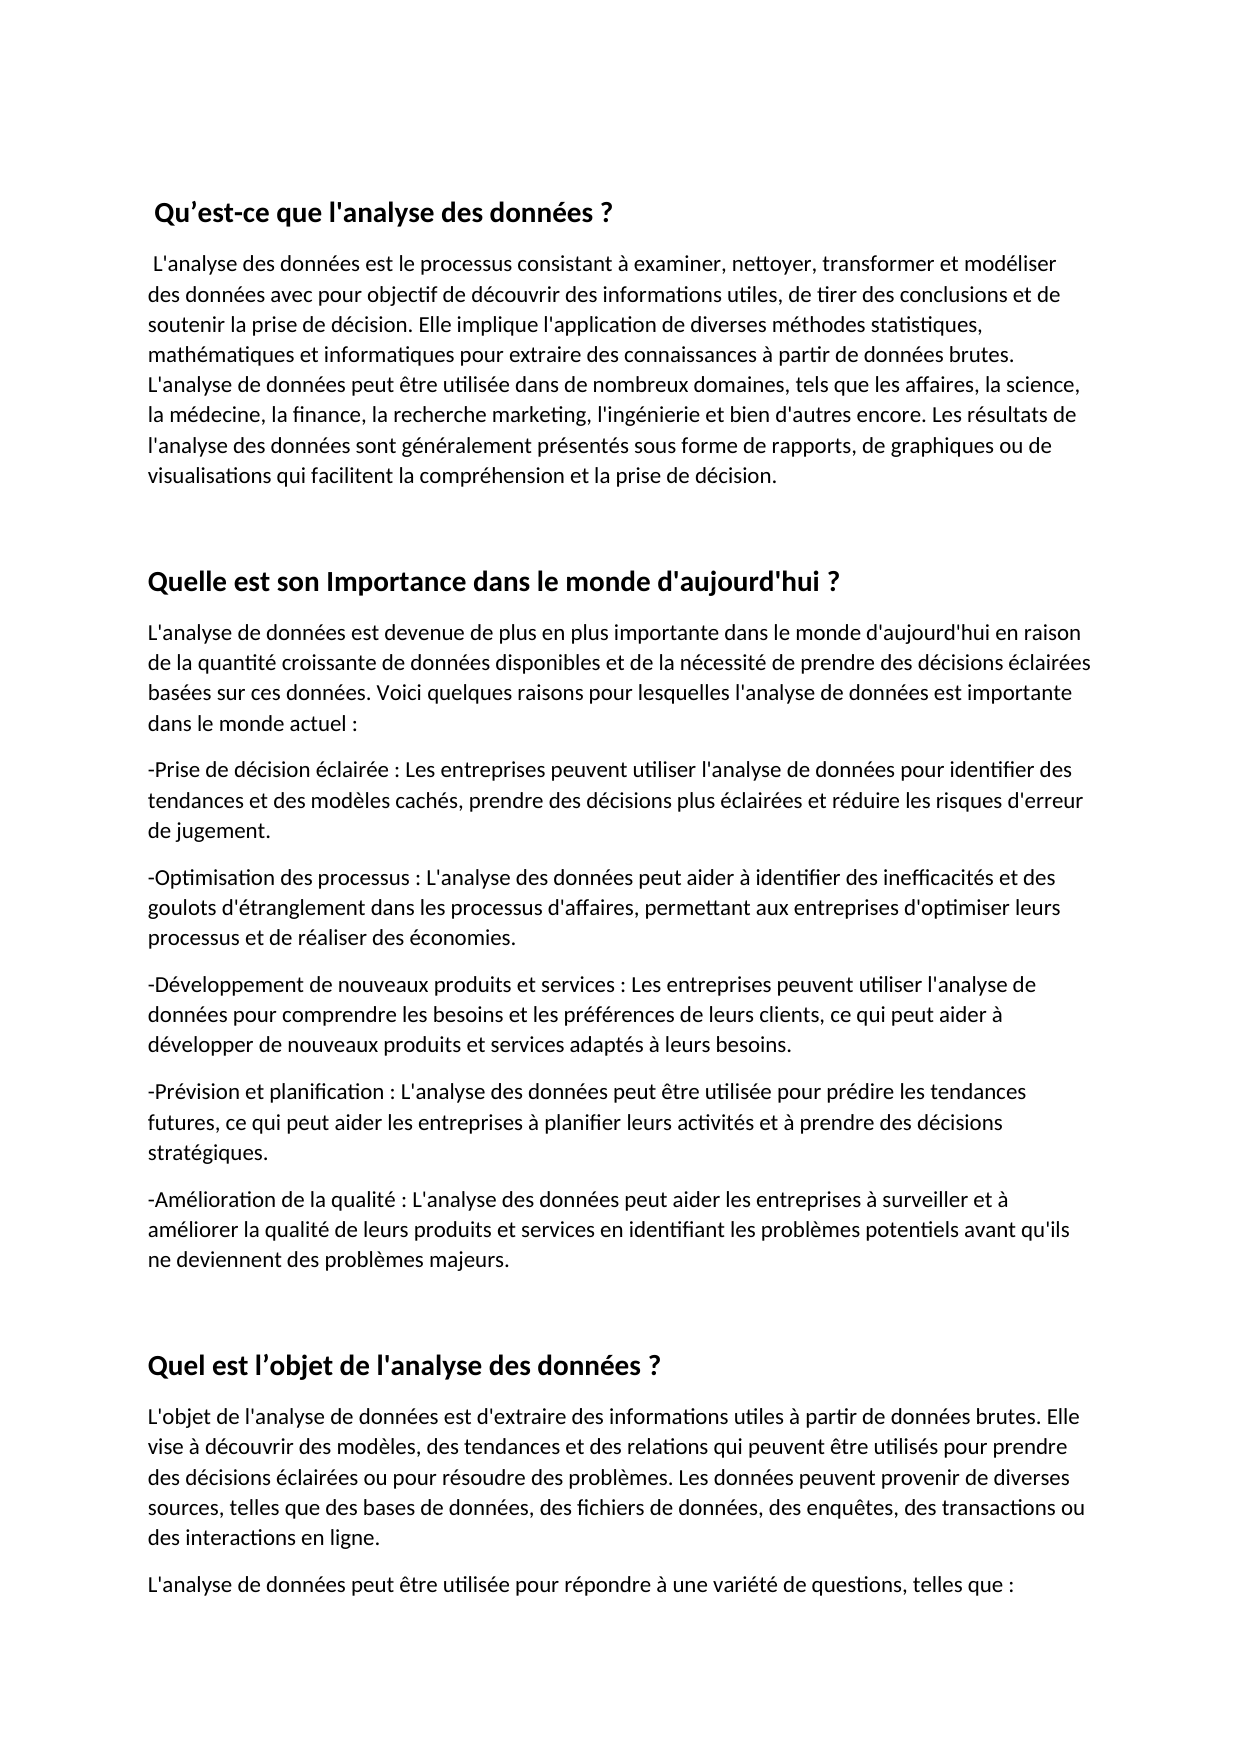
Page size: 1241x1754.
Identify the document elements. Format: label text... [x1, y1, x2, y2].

text -Prévision et planification : L'analyse des données peut être utilisée pour prédire les tendances futures, ce qui peut aider les entreprises à planifier leurs activités et à prendre des décisions stratégiques. [148, 1077, 1093, 1166]
text -Optimisation des processus : L'analyse des données peut aider à identifier des inefficacités et des goulots d'étranglement dans les processus d'affaires, permettant aux entreprises d'optimiser leurs processus et de réaliser des économies. [148, 863, 1093, 951]
text Qu’est-ce que l'analyse des données ? [148, 194, 1093, 230]
text L'analyse des données est le processus consistant à examiner, nettoyer, transformer et modéliser des données avec pour objectif de découvrir des informations utiles, de tirer des conclusions et de soutenir la prise de décision. Elle implique l'application de diverses méthodes statistiques, mathématiques et informatiques pour extraire des connaissances à partir de données brutes. L'analyse de données peut être utilisée dans de nombreux domaines, tels que les affaires, la science, la médecine, la finance, la recherche marketing, l'ingénierie et bien d'autres encore. Les résultats de l'analyse des données sont généralement présentés sous forme de rapports, de graphiques ou de visualisations qui facilitent la compréhension et la prise de décision. [148, 249, 1093, 489]
text -Prise de décision éclairée : Les entreprises peuvent utiliser l'analyse de données pour identifier des tendances et des modèles cachés, prendre des décisions plus éclairées et réduire les risques d'erreur de jugement. [148, 756, 1093, 844]
text -Amélioration de la qualité : L'analyse des données peut aider les entreprises à surveiller et à améliorer la qualité de leurs produits et services en identifiant les problèmes potentiels avant qu'ils ne deviennent des problèmes majeurs. [148, 1185, 1093, 1273]
text L'analyse de données peut être utilisée pour répondre à une variété de questions, telles que : [148, 1570, 1093, 1598]
text L'analyse de données est devenue de plus en plus importante dans le monde d'aujourd'hui en raison de la quantité croissante de données disponibles et de la nécessité de prendre des décisions éclairées basées sur ces données. Voici quelques raisons pour lesquelles l'analyse de données est importante dans le monde actuel : [148, 618, 1093, 737]
text Quelle est son Importance dans le monde d'aujourd'hui ? [148, 563, 1093, 599]
text -Développement de nouveaux produits et services : Les entreprises peuvent utiliser l'analyse de données pour comprendre les besoins et les préférences de leurs clients, ce qui peut aider à développer de nouveaux produits et services adaptés à leurs besoins. [148, 970, 1093, 1059]
text Quel est l’objet de l'analyse des données ? [148, 1347, 1093, 1383]
text L'objet de l'analyse de données est d'extraire des informations utiles à partir de données brutes. Elle vise à découvrir des modèles, des tendances et des relations qui peuvent être utilisés pour prendre des décisions éclairées ou pour résoudre des problèmes. Les données peuvent provenir de diverses sources, telles que des bases de données, des fichiers de données, des enquêtes, des transactions ou des interactions en ligne. [148, 1402, 1093, 1551]
